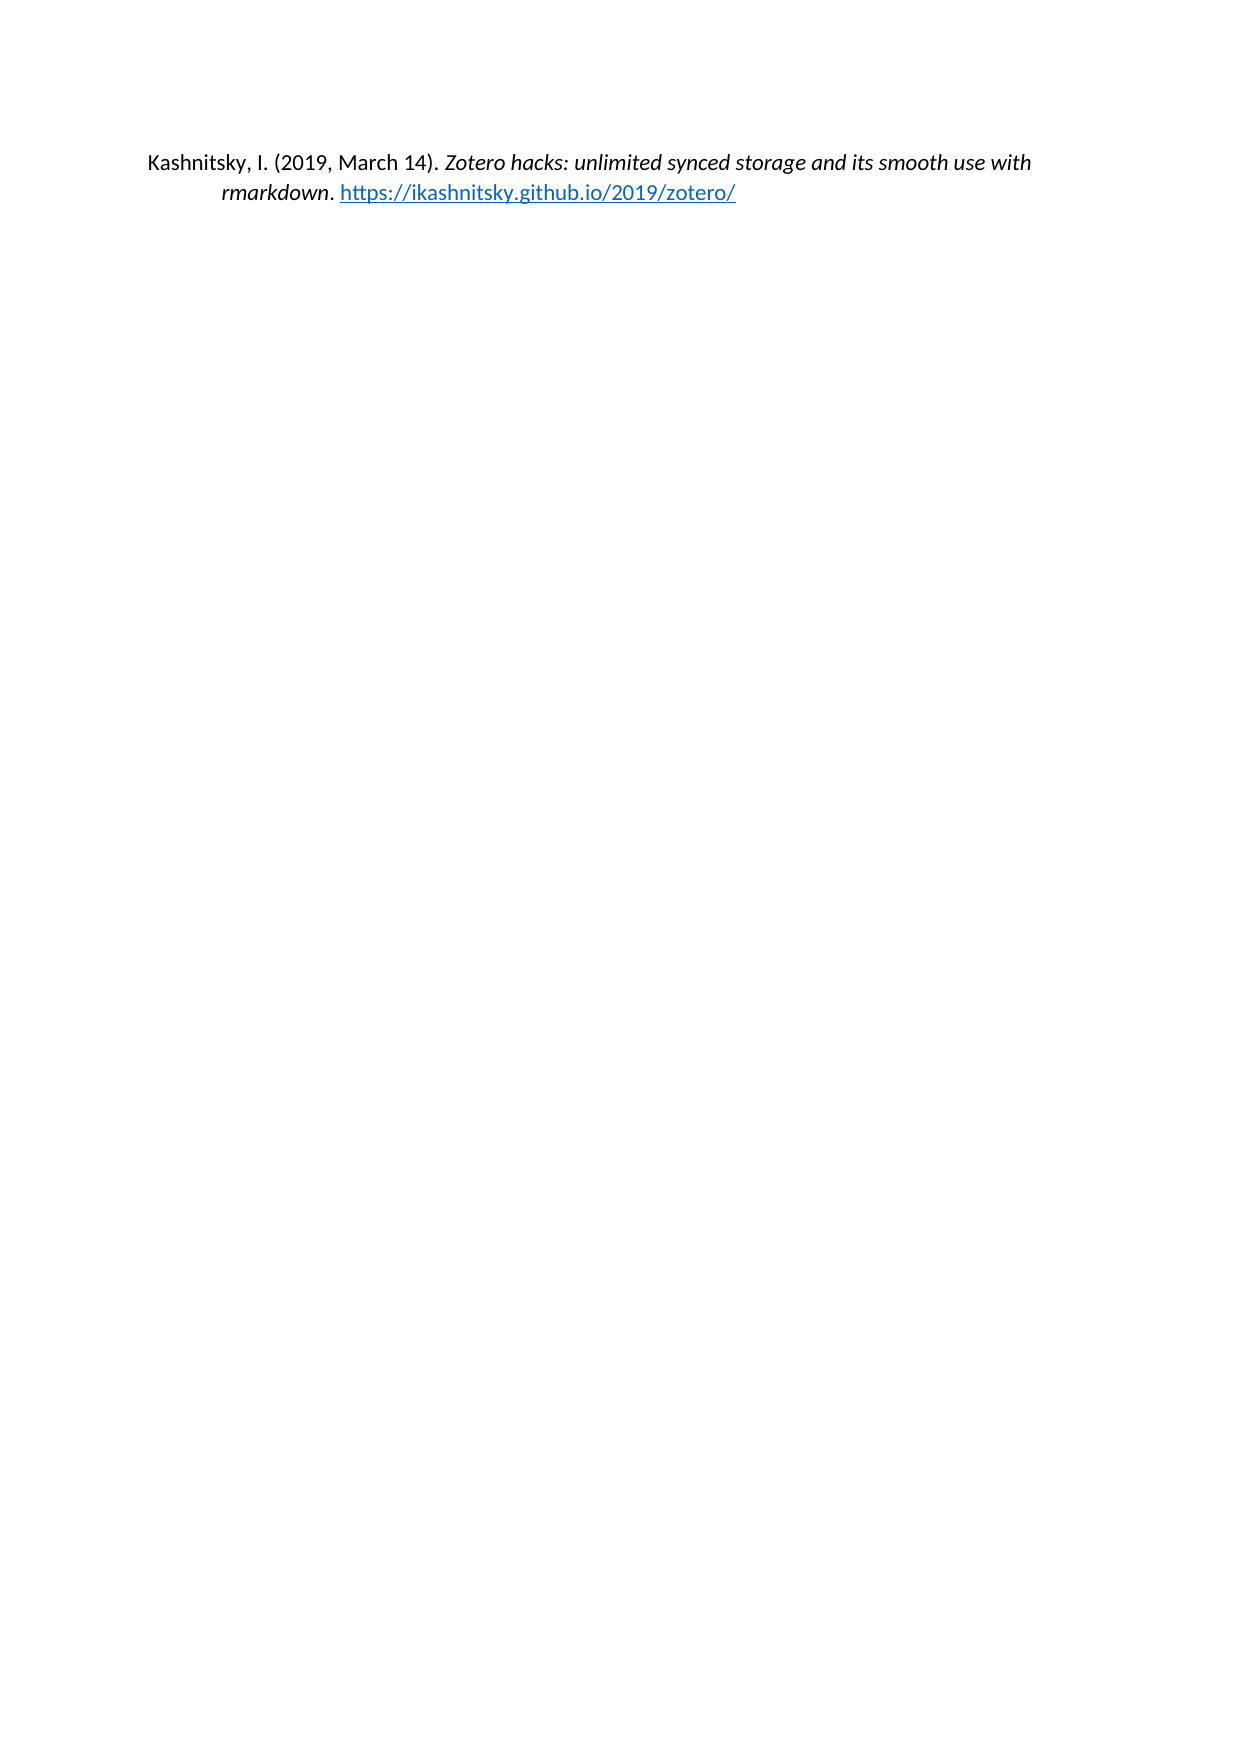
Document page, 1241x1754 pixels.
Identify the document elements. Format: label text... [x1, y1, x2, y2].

text Kashnitsky, I. (2019, March 14). Zotero hacks: unlimited synced storage and its smooth use with rmarkdown. https://ikashnitsky.github.io/2019/zotero/ [148, 148, 1093, 206]
